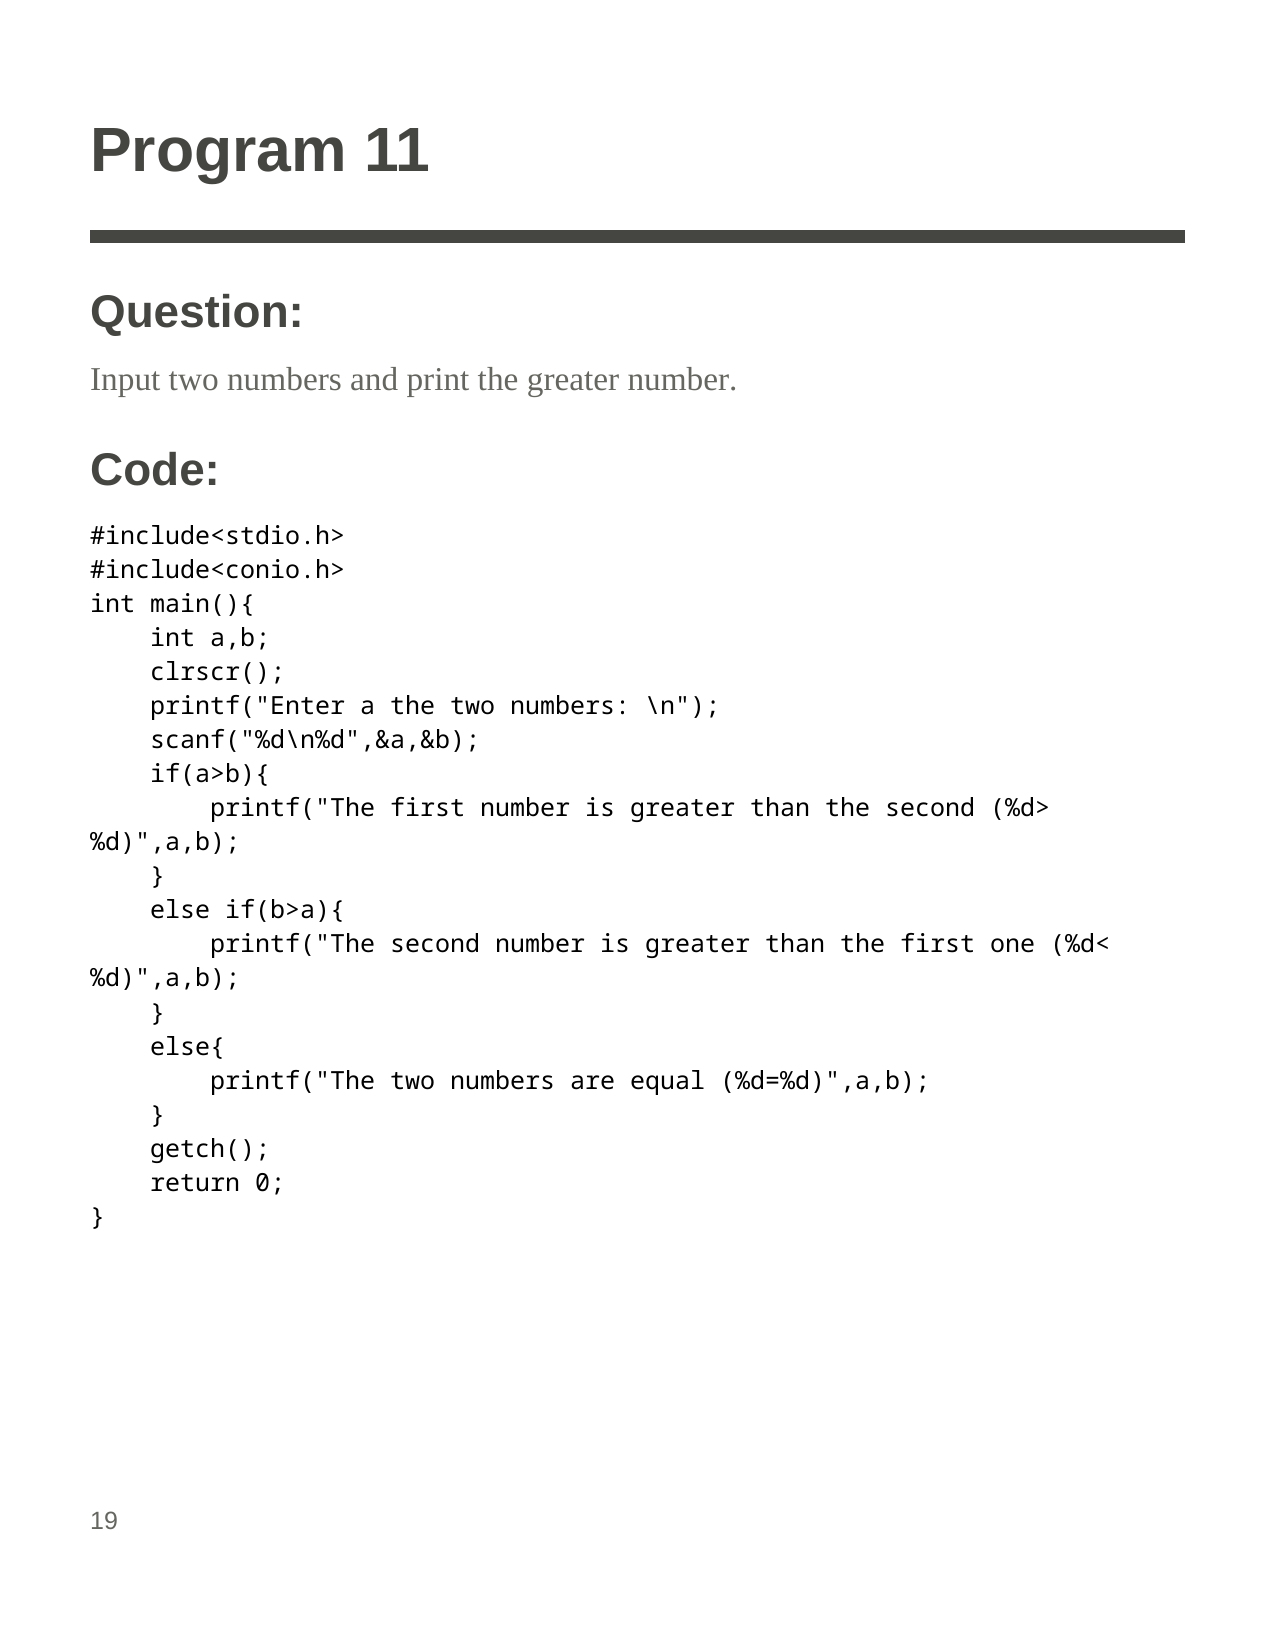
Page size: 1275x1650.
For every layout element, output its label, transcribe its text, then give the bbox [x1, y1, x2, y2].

text Input two numbers and print the greater number. [90, 359, 1185, 397]
text else if(b>a){ [90, 892, 1185, 926]
text scanf("%d\n%d",&a,&b); [90, 722, 1185, 756]
text printf("Enter a the two numbers: \n"); [90, 688, 1185, 722]
text #include<stdio.h> [90, 517, 1185, 551]
subtitle Question: [90, 284, 1185, 337]
subtitle Code: [90, 443, 1185, 495]
text getch(); [90, 1130, 1185, 1164]
text printf("The two numbers are equal (%d=%d)",a,b); [90, 1062, 1185, 1096]
text } [90, 994, 1185, 1028]
text else{ [90, 1028, 1185, 1062]
text } [90, 1198, 1185, 1233]
text } [90, 858, 1185, 892]
title Program 11 [90, 112, 1185, 230]
text int a,b; [90, 619, 1185, 653]
text clrscr(); [90, 653, 1185, 688]
text printf("The first number is greater than the second (%d>%d)",a,b); [90, 790, 1185, 858]
text int main(){ [90, 585, 1185, 619]
text #include<conio.h> [90, 551, 1185, 585]
text printf("The second number is greater than the first one (%d<%d)",a,b); [90, 926, 1185, 994]
text if(a>b){ [90, 756, 1185, 790]
text return 0; [90, 1164, 1185, 1198]
text } [90, 1096, 1185, 1130]
